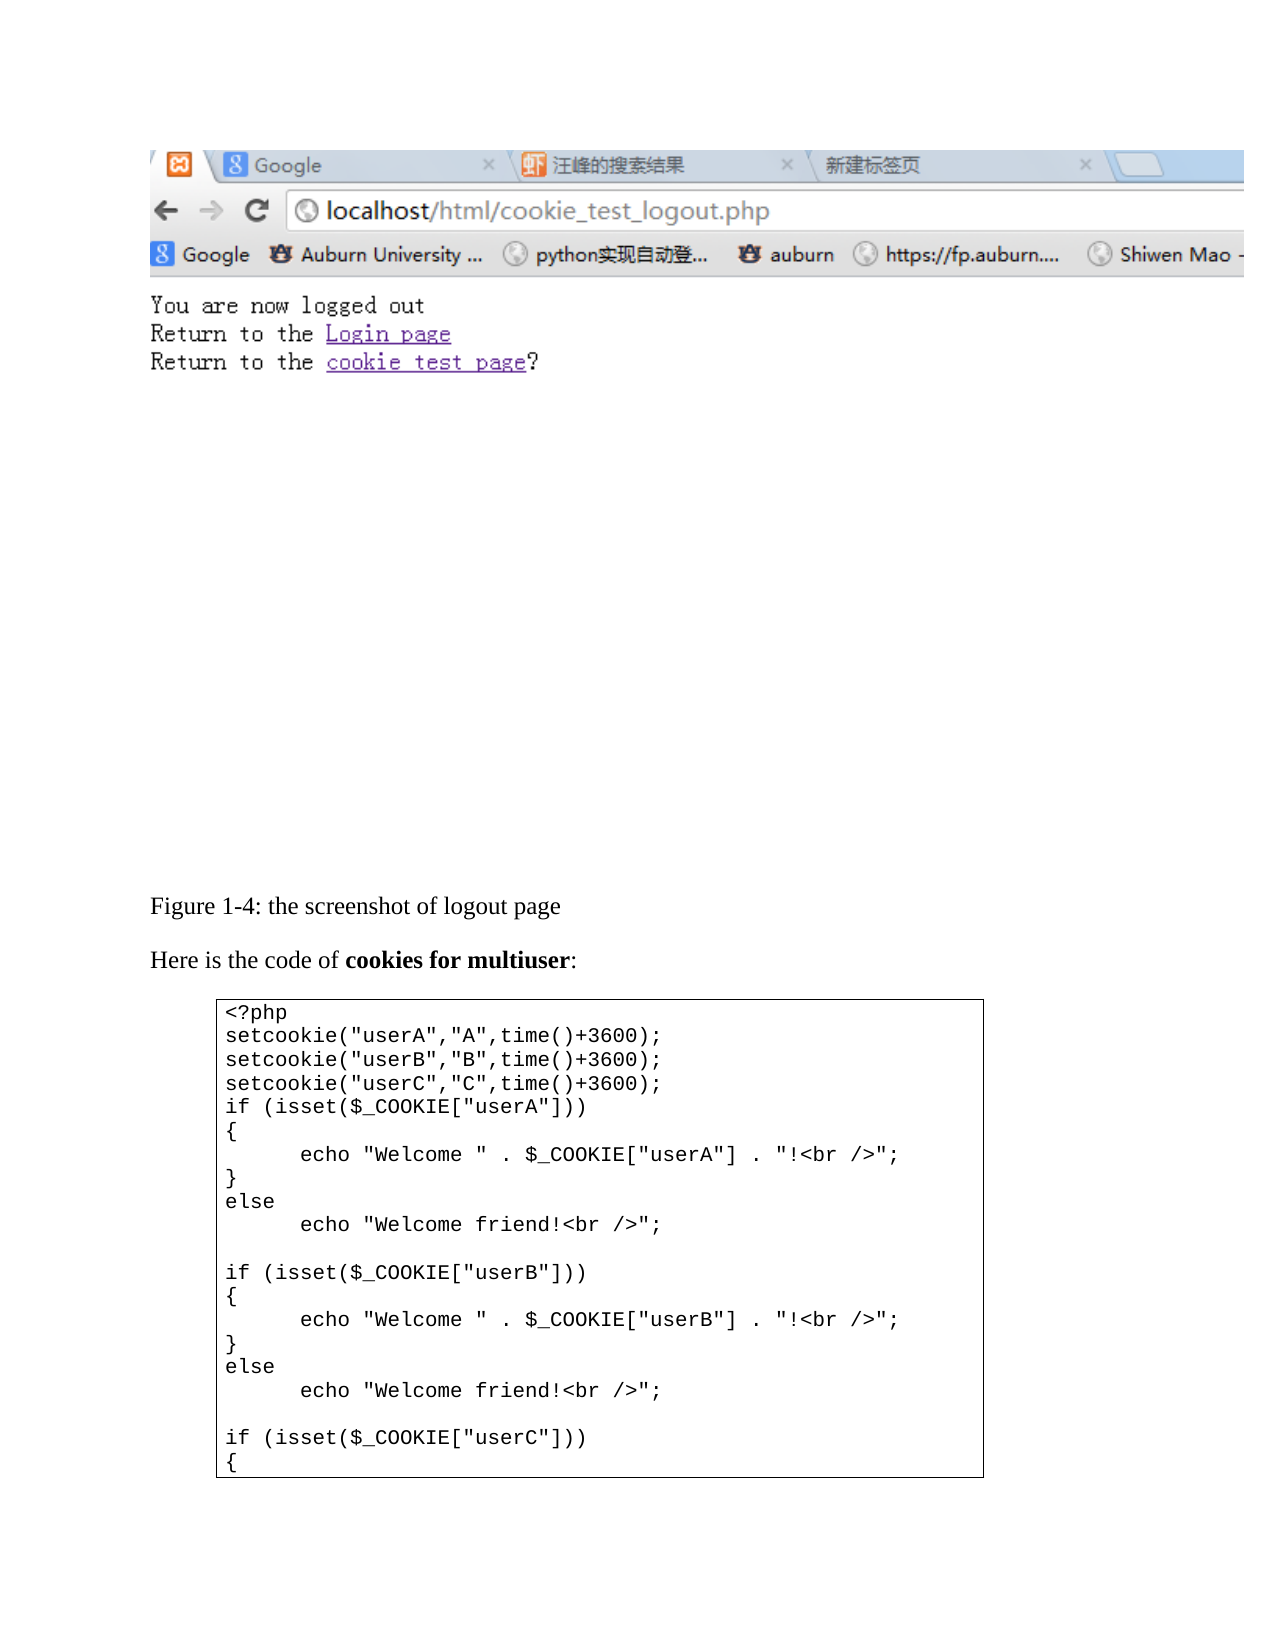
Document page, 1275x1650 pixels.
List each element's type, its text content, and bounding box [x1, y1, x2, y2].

text else [217, 1353, 983, 1377]
text } [217, 1329, 983, 1353]
text echo "Welcome friend!<br />"; [217, 1377, 983, 1403]
text setcookie("userB","B",time()+3600); [217, 1046, 983, 1069]
text echo "Welcome " . $_COOKIE["userA"] . "!<br />"; [217, 1140, 983, 1164]
text if (isset($_COOKIE["userB"])) [217, 1258, 983, 1282]
text echo "Welcome " . $_COOKIE["userB"] . "!<br />"; [217, 1306, 983, 1329]
text { [217, 1282, 983, 1306]
text } [217, 1164, 983, 1188]
picture [150, 150, 1244, 866]
text Here is the code of cookies for multiuser: [150, 944, 1125, 973]
text { [217, 1117, 983, 1140]
text Figure 1-4: the screenshot of logout page [150, 891, 1125, 919]
text setcookie("userA","A",time()+3600); [217, 1022, 983, 1046]
text if (isset($_COOKIE["userA"])) [217, 1093, 983, 1117]
text else [217, 1188, 983, 1211]
text setcookie("userC","C",time()+3600); [217, 1069, 983, 1093]
text echo "Welcome friend!<br />"; [217, 1211, 983, 1238]
text { [217, 1448, 983, 1477]
text <?php [217, 1000, 983, 1022]
text if (isset($_COOKIE["userC"])) [217, 1424, 983, 1448]
